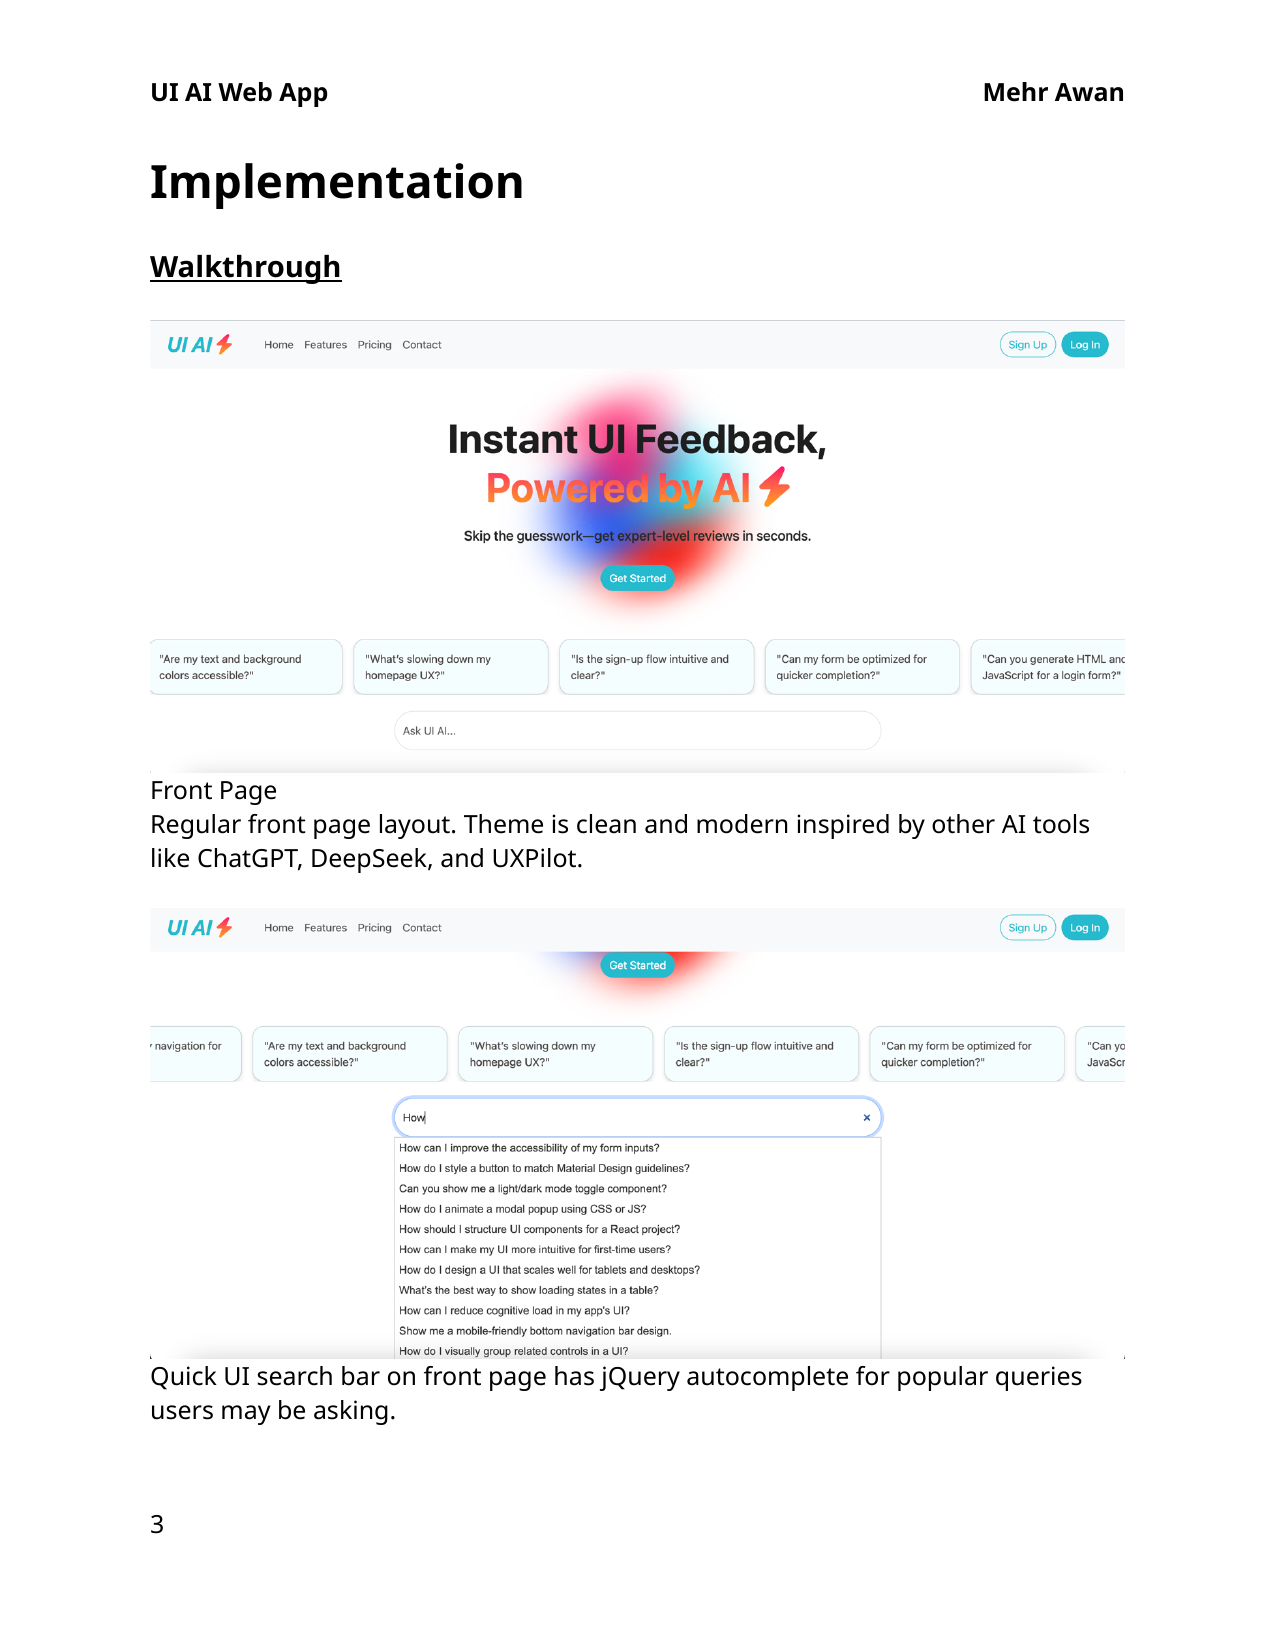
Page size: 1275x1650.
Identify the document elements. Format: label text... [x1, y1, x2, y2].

text Regular front page layout. Theme is clean and modern inspired by other AI tools like ChatGPT, DeepSeek, and UXPilot. [150, 807, 1125, 875]
picture [150, 320, 1125, 773]
text Walkthrough [150, 246, 1125, 286]
text Quick UI search bar on front page has jQuery autocomplete for popular queries users may be asking. [150, 1359, 1125, 1427]
text Front Page [150, 773, 1125, 807]
text Implementation [150, 150, 1125, 212]
picture [150, 908, 1125, 1359]
